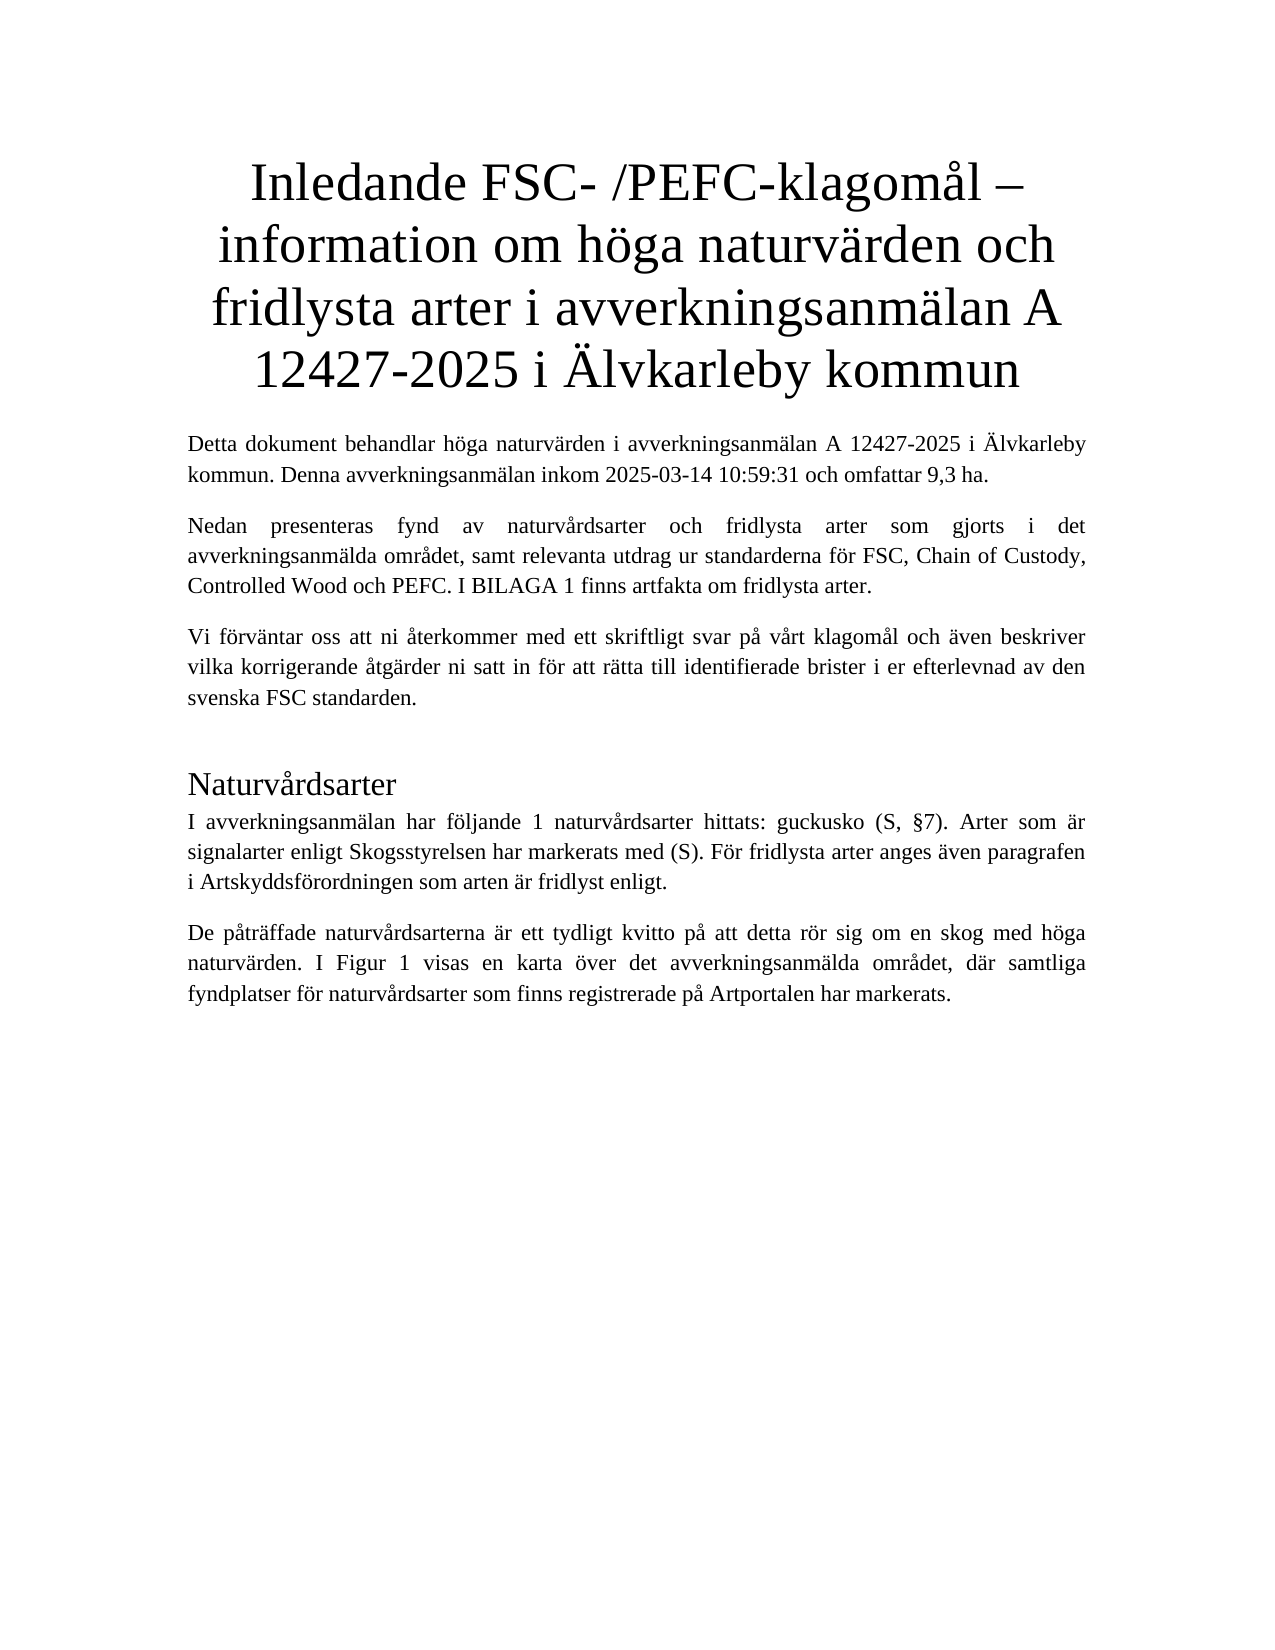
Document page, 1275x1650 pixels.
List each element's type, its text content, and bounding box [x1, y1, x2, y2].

text I avverkningsanmälan har följande 1 naturvårdsarter hittats: guckusko (S, §7). Arter som är signalarter enligt Skogsstyrelsen har markerats med (S). För fridlysta arter anges även paragrafen i Artskyddsförordningen som arten är fridlyst enligt. [187, 808, 1087, 894]
text Nedan presenteras fynd av naturvårdsarter och fridlysta arter som gjorts i det avverkningsanmälda området, samt relevanta utdrag ur standarderna för FSC, Chain of Custody, Controlled Wood och PEFC. I BILAGA 1 finns artfakta om fridlysta arter. [187, 512, 1087, 598]
subtitle Naturvårdsarter [187, 764, 1087, 802]
text De påträffade naturvårdsarterna är ett tydligt kvitto på att detta rör sig om en skog med höga naturvärden. I Figur 1 visas en karta över det avverkningsanmälda området, där samtliga fyndplatser för naturvårdsarter som finns registrerade på Artportalen har markerats. [187, 919, 1087, 1006]
title Inledande FSC- /PEFC-klagomål – information om höga naturvärden och fridlysta arter i avverkningsanmälan A 12427-2025 i Älvkarleby kommun [187, 150, 1087, 399]
text Vi förväntar oss att ni återkommer med ett skriftligt svar på vårt klagomål och även beskriver vilka korrigerande åtgärder ni satt in för att rätta till identifierade brister i er efterlevnad av den svenska FSC standarden. [187, 623, 1087, 710]
text Detta dokument behandlar höga naturvärden i avverkningsanmälan A 12427-2025 i Älvkarleby kommun. Denna avverkningsanmälan inkom 2025-03-14 10:59:31 och omfattar 9,3 ha. [187, 430, 1087, 487]
